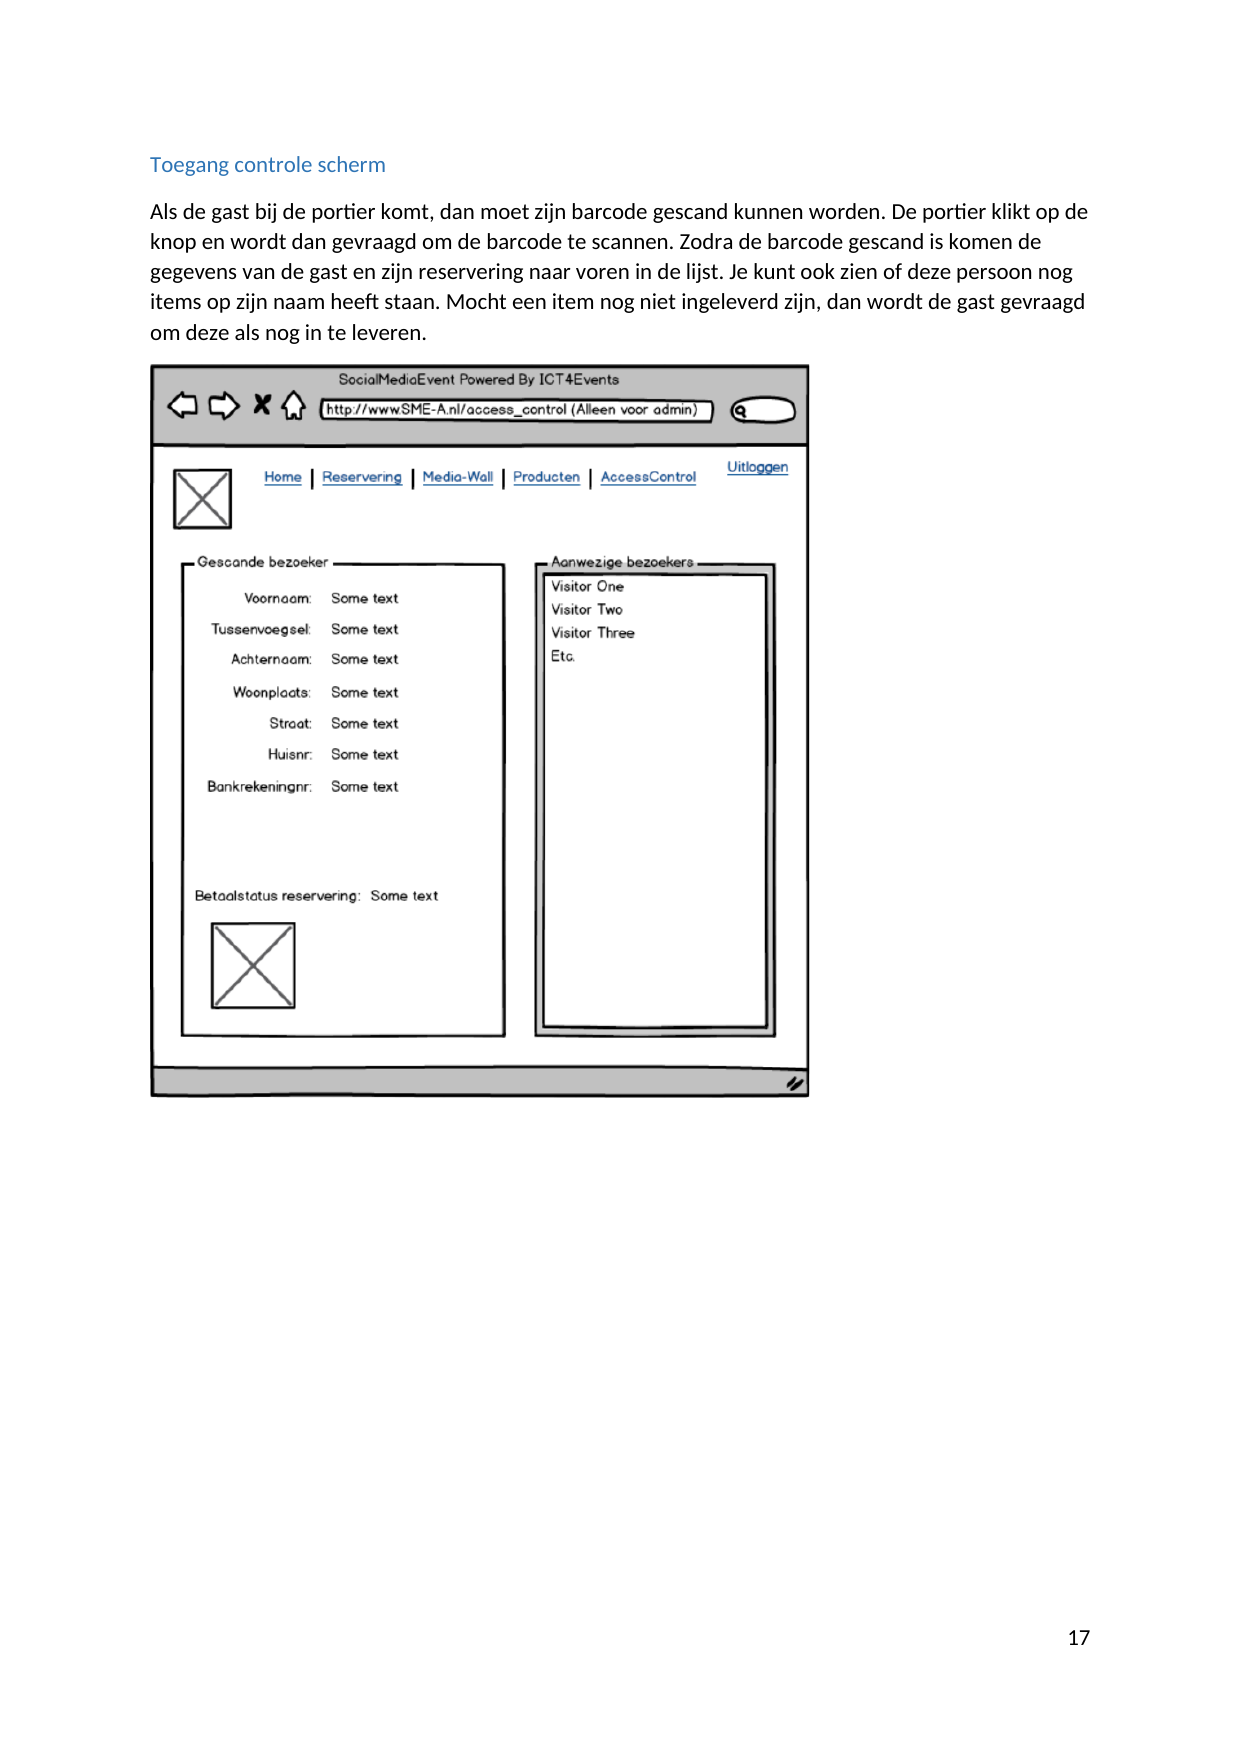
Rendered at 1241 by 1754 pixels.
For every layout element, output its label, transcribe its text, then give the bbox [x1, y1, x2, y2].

text Als de gast bij de portier komt, dan moet zijn barcode gescand kunnen worden. De portier klikt op de knop en wordt dan gevraagd om de barcode te scannen. Zodra de barcode gescand is komen de gegevens van de gast en zijn reservering naar voren in de lijst. Je kunt ook zien of deze persoon nog items op zijn naam heeft staan. Mocht een item nog niet ingeleverd zijn, dan wordt de gast gevraagd om deze als nog in te leveren. [150, 197, 1090, 346]
picture [150, 364, 810, 1098]
text Toegang controle scherm [150, 150, 1090, 178]
